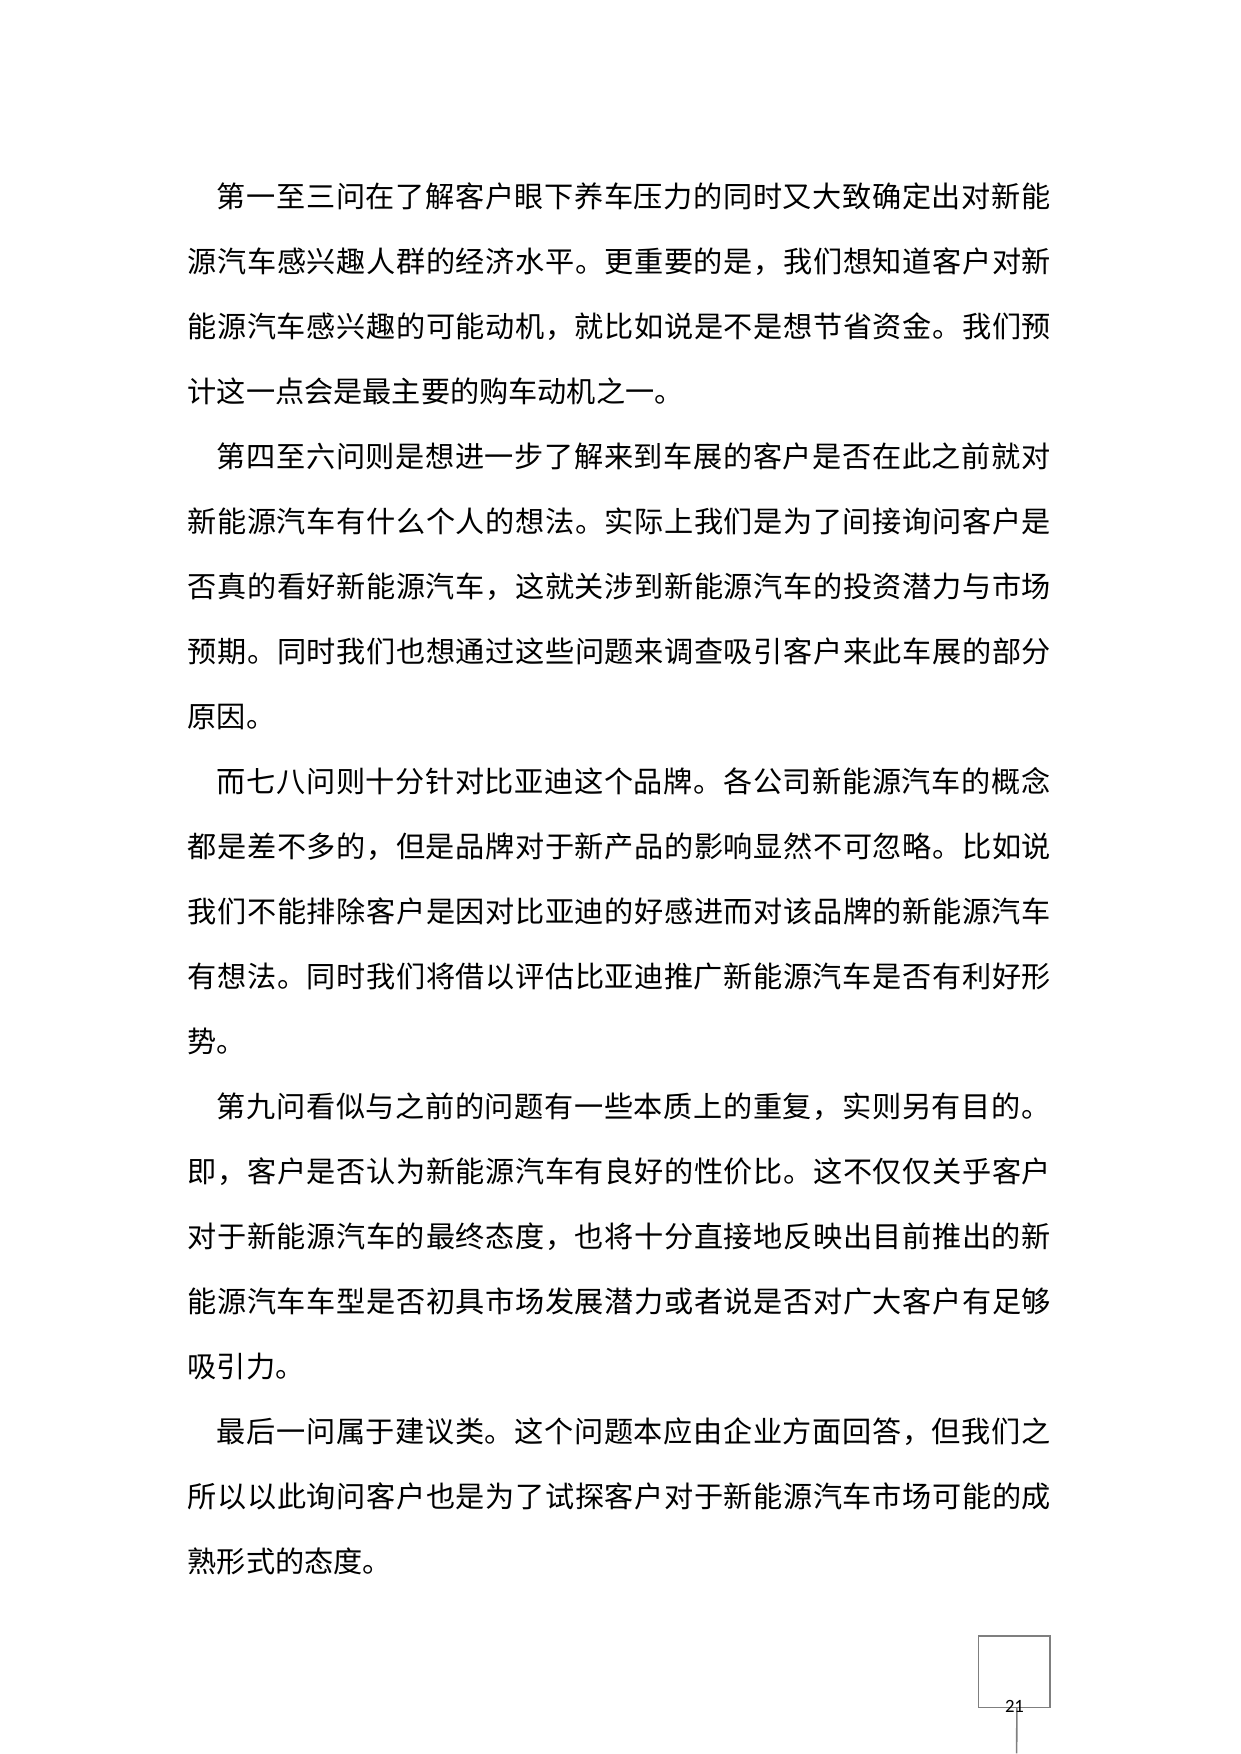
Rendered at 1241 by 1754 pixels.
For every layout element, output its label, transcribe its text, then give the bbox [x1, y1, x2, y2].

text 第一至三问在了解客户眼下养车压力的同时又大致确定出对新能源汽车感兴趣人群的经济水平。更重要的是，我们想知道客户对新能源汽车感兴趣的可能动机，就比如说是不是想节省资金。我们预计这一点会是最主要的购车动机之一。 [187, 162, 1053, 422]
text 第九问看似与之前的问题有一些本质上的重复，实则另有目的。即，客户是否认为新能源汽车有良好的性价比。这不仅仅关乎客户对于新能源汽车的最终态度，也将十分直接地反映出目前推出的新能源汽车车型是否初具市场发展潜力或者说是否对广大客户有足够吸引力。 [187, 1072, 1053, 1397]
text 而七八问则十分针对比亚迪这个品牌。各公司新能源汽车的概念都是差不多的，但是品牌对于新产品的影响显然不可忽略。比如说我们不能排除客户是因对比亚迪的好感进而对该品牌的新能源汽车有想法。同时我们将借以评估比亚迪推广新能源汽车是否有利好形势。 [187, 747, 1053, 1072]
text 第四至六问则是想进一步了解来到车展的客户是否在此之前就对新能源汽车有什么个人的想法。实际上我们是为了间接询问客户是否真的看好新能源汽车，这就关涉到新能源汽车的投资潜力与市场预期。同时我们也想通过这些问题来调查吸引客户来此车展的部分原因。 [187, 422, 1053, 747]
text 最后一问属于建议类。这个问题本应由企业方面回答，但我们之所以以此询问客户也是为了试探客户对于新能源汽车市场可能的成熟形式的态度。 [187, 1397, 1053, 1592]
